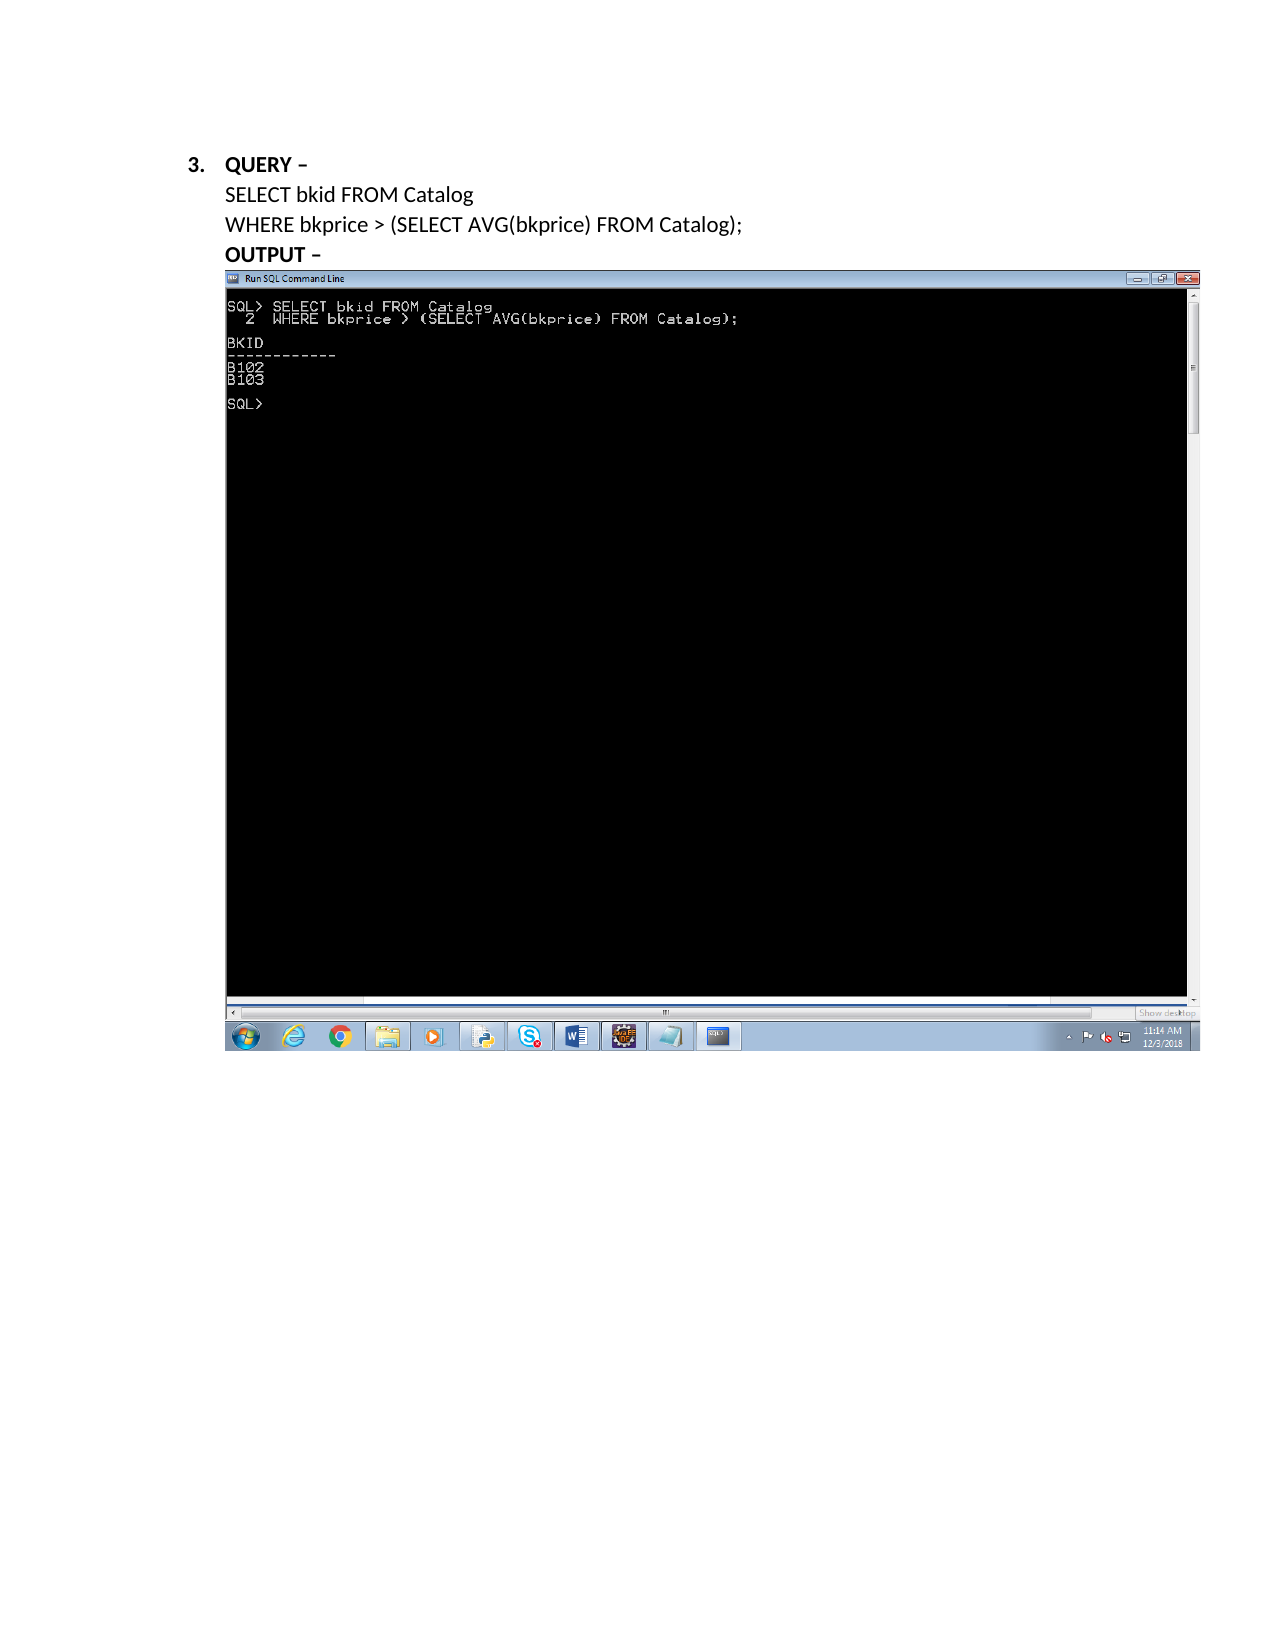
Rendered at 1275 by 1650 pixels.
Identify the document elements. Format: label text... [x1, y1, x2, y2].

list SELECT bkid FROM Catalog [225, 180, 1125, 208]
picture [225, 270, 1200, 1051]
list OUTPUT – [225, 241, 1125, 269]
list WHERE bkprice > (SELECT AVG(bkprice) FROM Catalog); [225, 210, 1125, 238]
list QUERY – [187, 150, 1125, 178]
